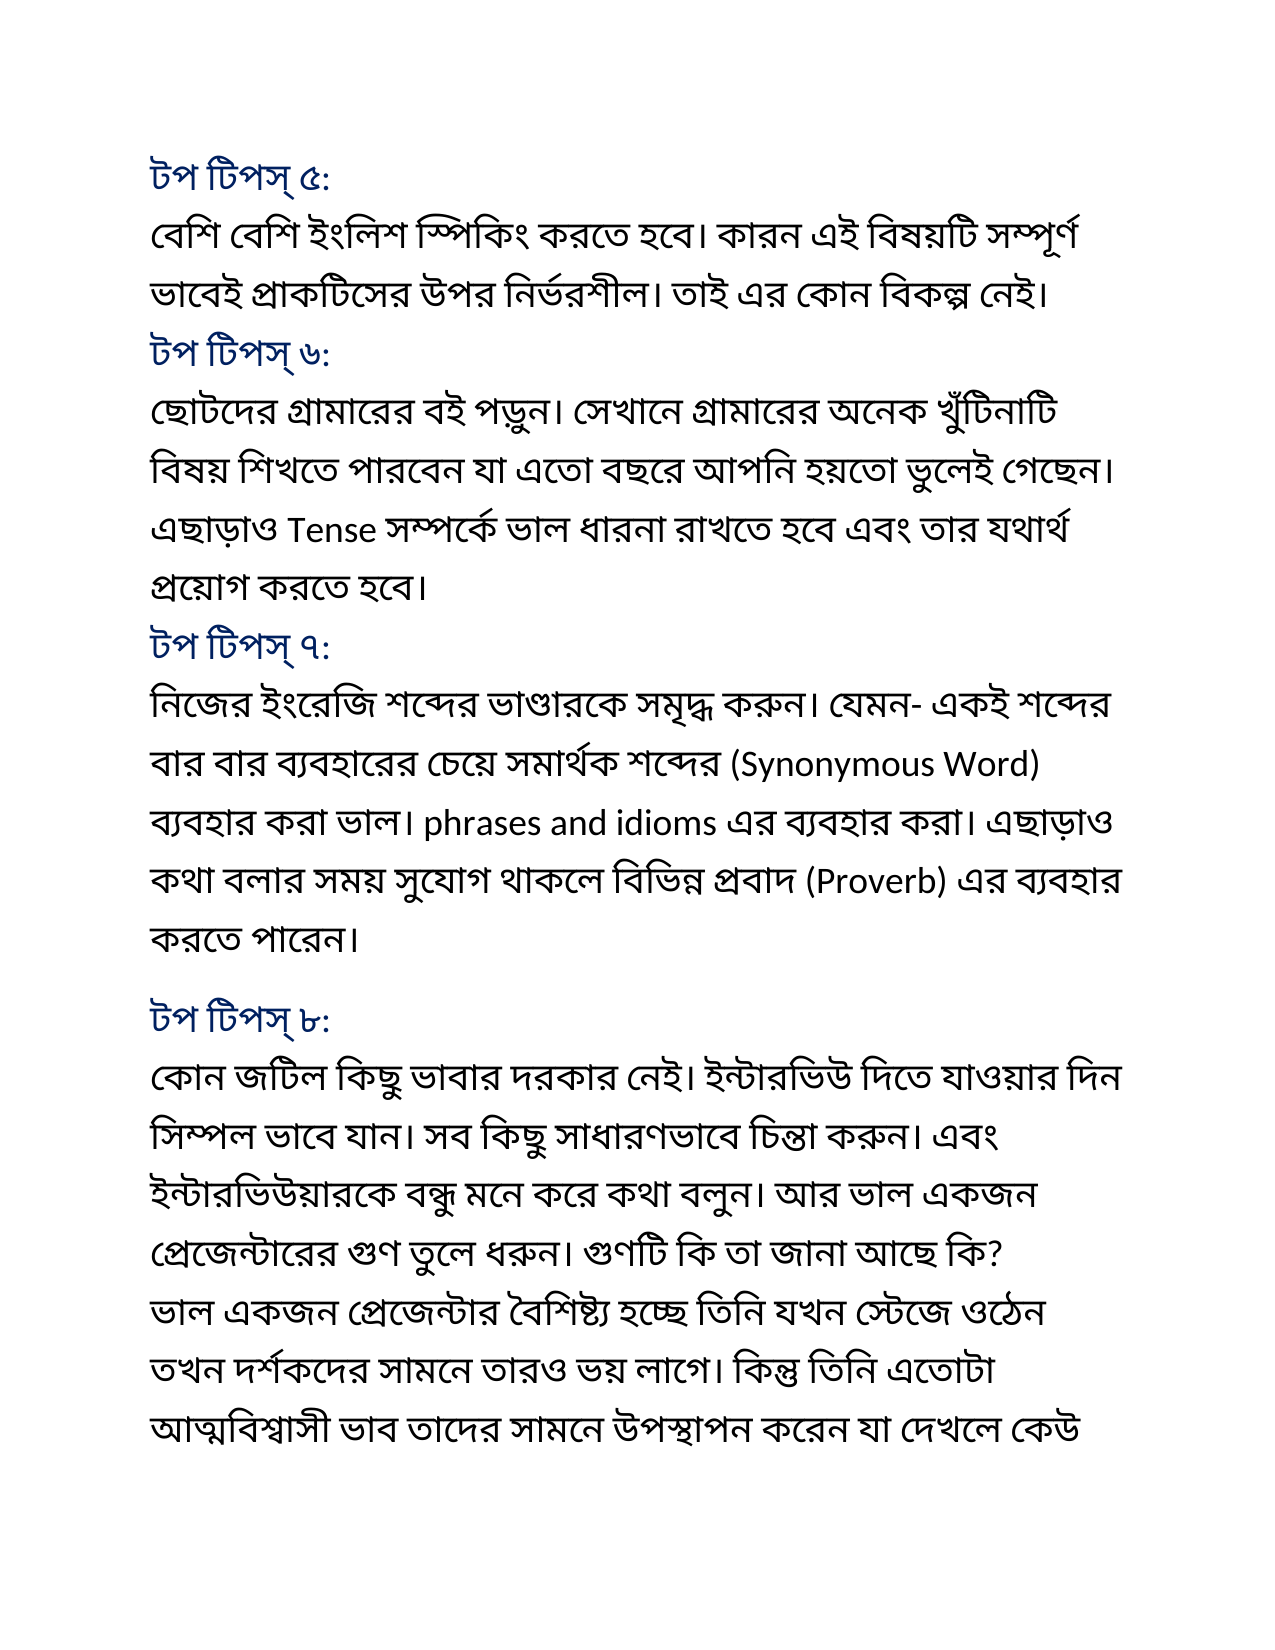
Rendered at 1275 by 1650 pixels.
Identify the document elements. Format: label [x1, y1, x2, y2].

text [150, 150, 1125, 963]
text [150, 992, 1125, 1453]
